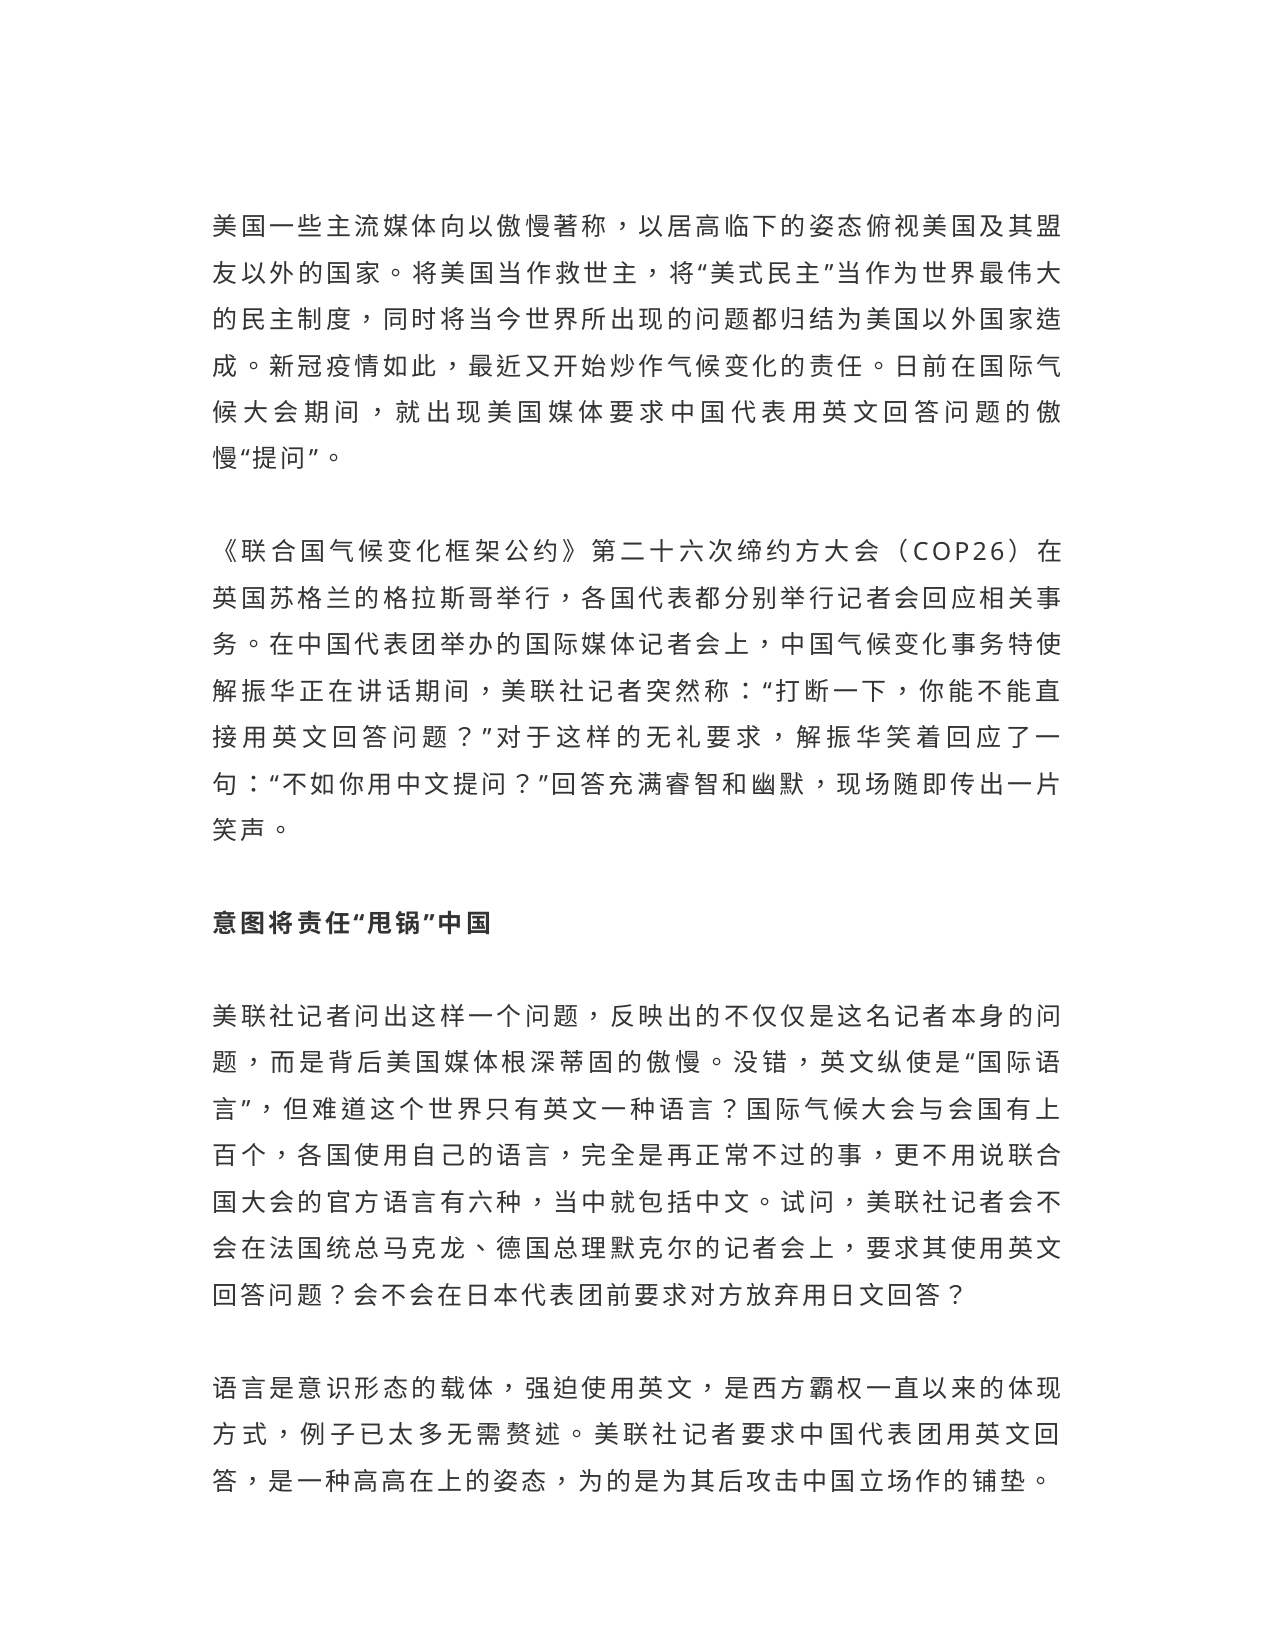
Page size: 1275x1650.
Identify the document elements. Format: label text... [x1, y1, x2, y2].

text 语言是意识形态的载体，强迫使用英文，是西方霸权一直以来的体现方式，例子已太多无需赘述。美联社记者要求中国代表团用英文回答，是一种高高在上的姿态，为的是为其后攻击中国立场作的铺垫。 [212, 1358, 1062, 1497]
text 意图将责任“甩锅”中国 [212, 893, 1062, 940]
text 《联合国气候变化框架公约》第二十六次缔约方大会（COP26）在英国苏格兰的格拉斯哥举行，各国代表都分别举行记者会回应相关事务。在中国代表团举办的国际媒体记者会上，中国气候变化事务特使解振华正在讲话期间，美联社记者突然称：“打断一下，你能不能直接用英文回答问题？”对于这样的无礼要求，解振华笑着回应了一句：“不如你用中文提问？”回答充满睿智和幽默，现场随即传出一片笑声。 [212, 522, 1062, 847]
text 美联社记者问出这样一个问题，反映出的不仅仅是这名记者本身的问题，而是背后美国媒体根深蒂固的傲慢。没错，英文纵使是“国际语言”，但难道这个世界只有英文一种语言？国际气候大会与会国有上百个，各国使用自己的语言，完全是再正常不过的事，更不用说联合国大会的官方语言有六种，当中就包括中文。试问，美联社记者会不会在法国统总马克龙、德国总理默克尔的记者会上，要求其使用英文回答问题？会不会在日本代表团前要求对方放弃用日文回答？ [212, 986, 1062, 1311]
text 美国一些主流媒体向以傲慢著称，以居高临下的姿态俯视美国及其盟友以外的国家。将美国当作救世主，将“美式民主”当作为世界最伟大的民主制度，同时将当今世界所出现的问题都归结为美国以外国家造成。新冠疫情如此，最近又开始炒作气候变化的责任。日前在国际气候大会期间，就出现美国媒体要求中国代表用英文回答问题的傲慢“提问”。 [212, 196, 1062, 475]
